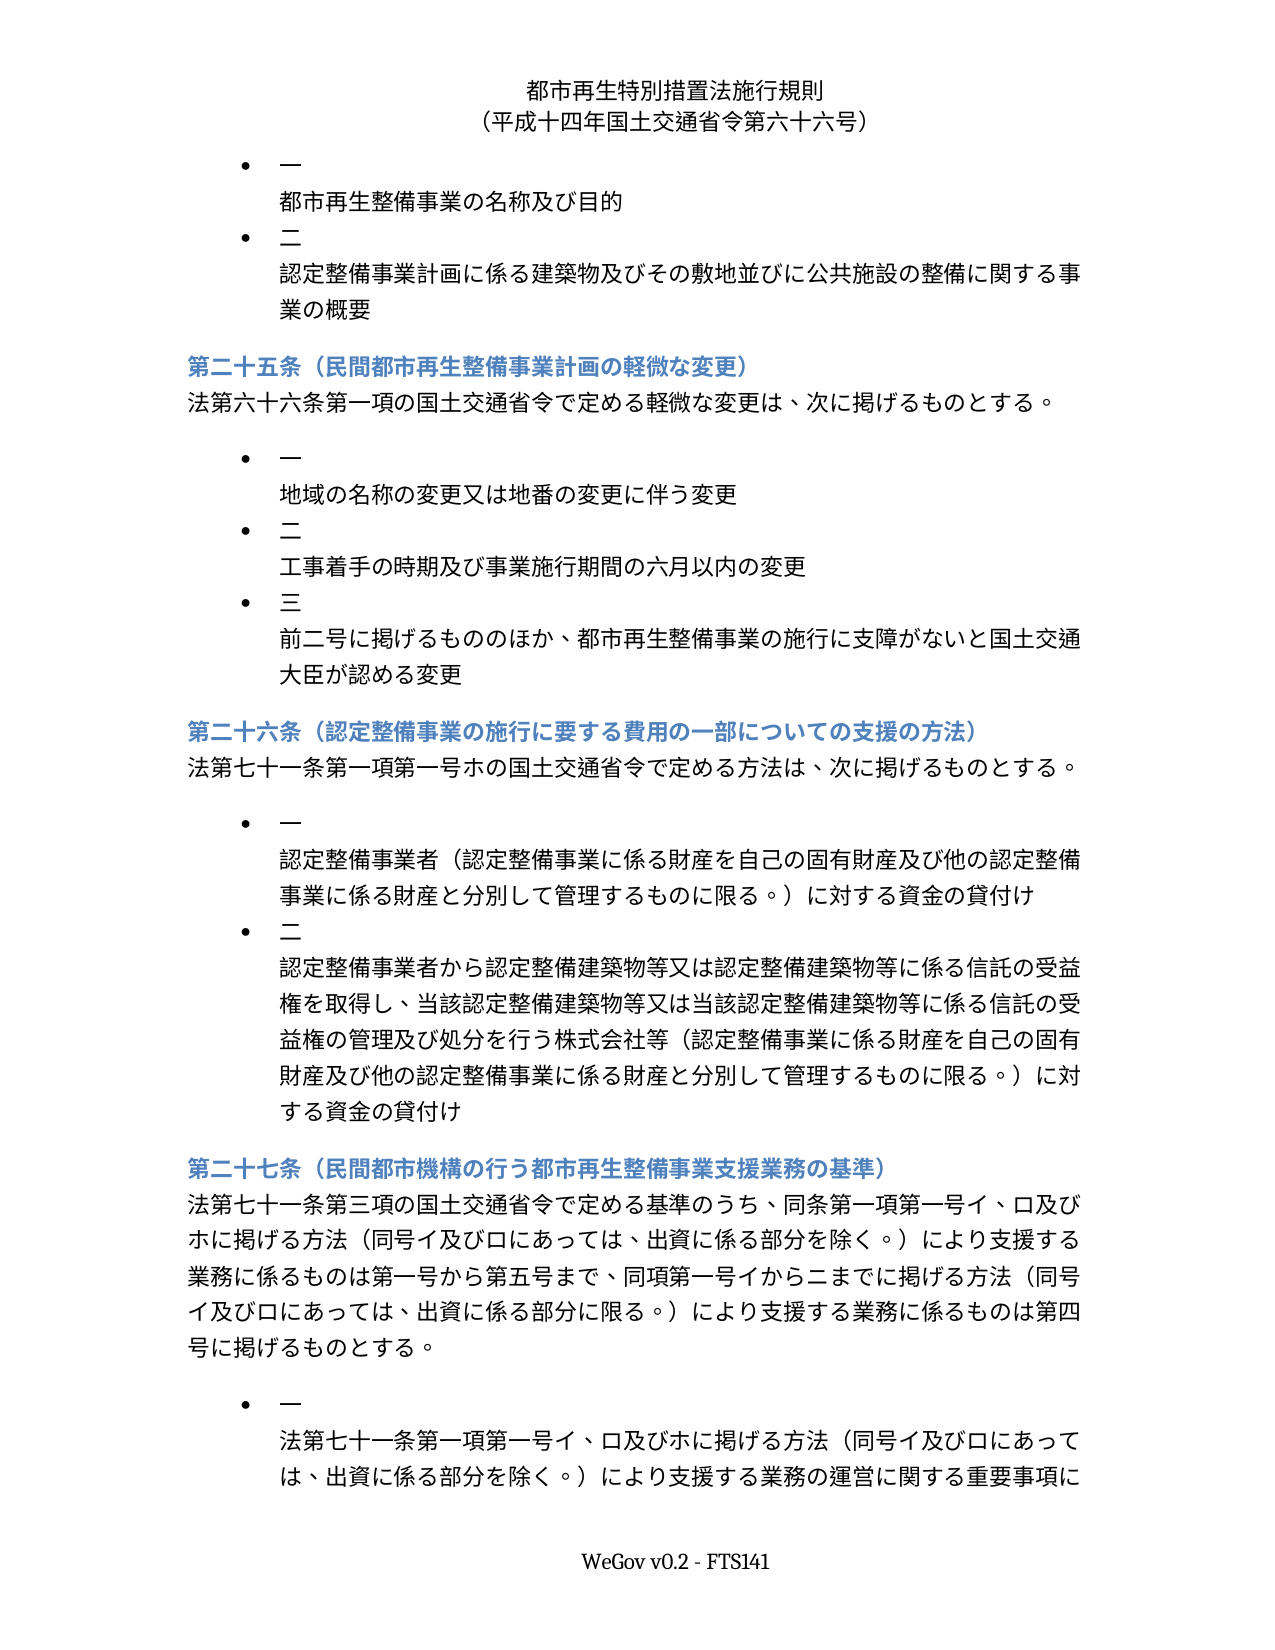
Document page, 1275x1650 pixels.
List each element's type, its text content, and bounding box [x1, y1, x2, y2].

text 法第七十一条第三項の国土交通省令で定める基準のうち、同条第一項第一号イ、ロ及びホに掲げる方法（同号イ及びロにあっては、出資に係る部分を除く。）により支援する業務に係るものは第一号から第五号まで、同項第一号イからニまでに掲げる方法（同号イ及びロにあっては、出資に係る部分に限る。）により支援する業務に係るものは第四号に掲げるものとする。 [187, 1188, 1087, 1363]
list 一 認定整備事業者（認定整備事業に係る財産を自己の固有財産及び他の認定整備事業に係る財産と分別して管理するものに限る。）に対する資金の貸付け [242, 808, 1087, 911]
text 法第六十六条第一項の国土交通省令で定める軽微な変更は、次に掲げるものとする。 [187, 386, 1087, 418]
subtitle 第二十六条（認定整備事業の施行に要する費用の一部についての支援の方法） [187, 716, 1087, 747]
list 二 工事着手の時期及び事業施行期間の六月以内の変更 [242, 515, 1087, 582]
list 二 認定整備事業計画に係る建築物及びその敷地並びに公共施設の整備に関する事業の概要 [242, 222, 1087, 325]
list 一 地域の名称の変更又は地番の変更に伴う変更 [242, 443, 1087, 510]
list 三 前二号に掲げるもののほか、都市再生整備事業の施行に支障がないと国土交通大臣が認める変更 [242, 587, 1087, 690]
list 一 都市再生整備事業の名称及び目的 [242, 150, 1087, 217]
text 法第七十一条第一項第一号ホの国土交通省令で定める方法は、次に掲げるものとする。 [187, 752, 1087, 783]
list 二 認定整備事業者から認定整備建築物等又は認定整備建築物等に係る信託の受益権を取得し、当該認定整備建築物等又は当該認定整備建築物等に係る信託の受益権の管理及び処分を行う株式会社等（認定整備事業に係る財産を自己の固有財産及び他の認定整備事業に係る財産と分別して管理するものに限る。）に対する資金の貸付け [242, 916, 1087, 1127]
subtitle 第二十七条（民間都市機構の行う都市再生整備事業支援業務の基準） [187, 1153, 1087, 1184]
subtitle 第二十五条（民間都市再生整備事業計画の軽微な変更） [187, 351, 1087, 382]
